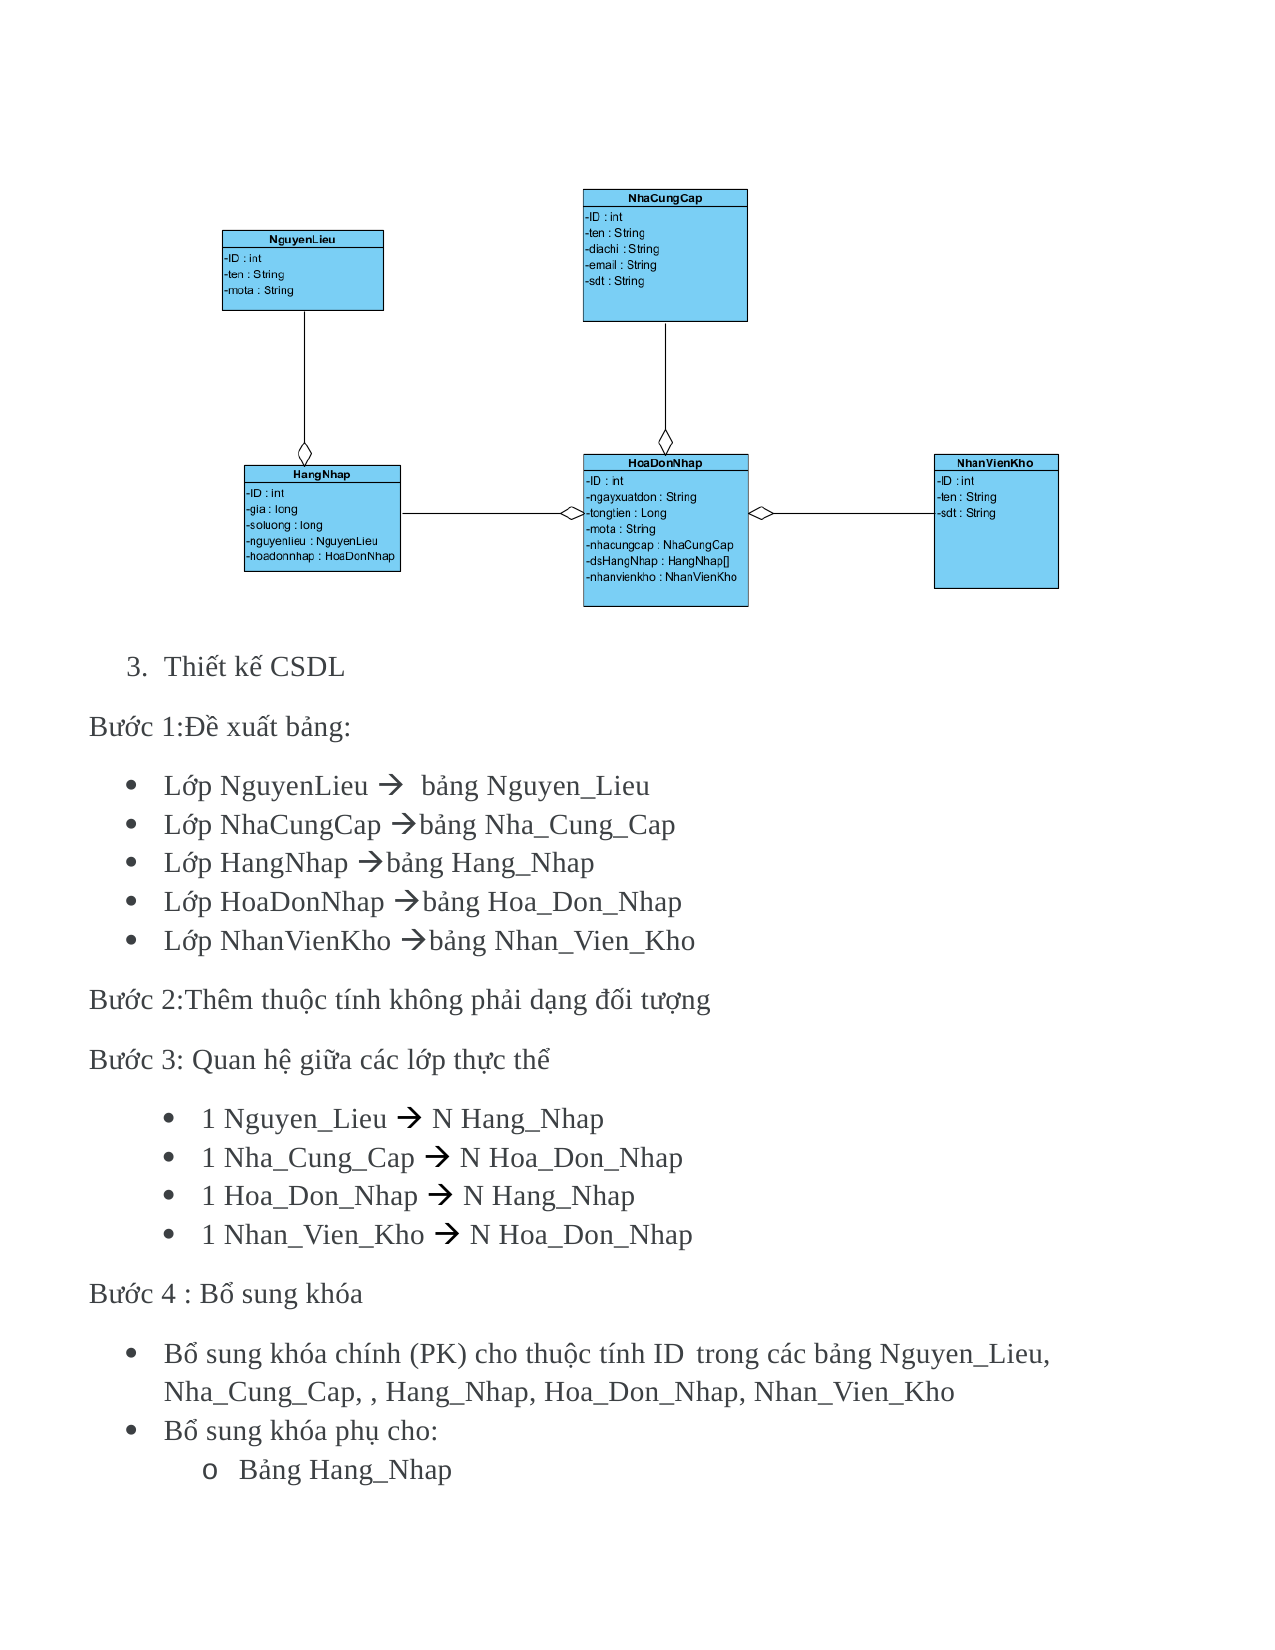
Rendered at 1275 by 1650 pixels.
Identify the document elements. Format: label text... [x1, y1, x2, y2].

picture [163, 150, 1139, 646]
text Bước 4 : Bổ sung khóa [89, 1277, 1270, 1310]
text Bước 1:Đề xuất bảng: [89, 709, 1270, 742]
text Bước 2:Thêm thuộc tính không phải dạng đối tượng [89, 982, 1270, 1016]
list Bảng Hang_Nhap [201, 1452, 1270, 1488]
list 1 Nha_Cung_Cap N Hoa_Don_Nhap [164, 1140, 1270, 1173]
list Lớp HoaDonNhap bảng Hoa_Don_Nhap [126, 884, 1270, 918]
list Lớp NguyenLieu bảng Nguyen_Lieu [126, 768, 1270, 802]
list Lớp NhaCungCap bảng Nha_Cung_Cap [126, 807, 1270, 841]
list 1 Nguyen_Lieu N Hang_Nhap [164, 1101, 1270, 1135]
list Bổ sung khóa phụ cho: [126, 1413, 1270, 1447]
list 1 Hoa_Don_Nhap N Hang_Nhap [164, 1178, 1270, 1212]
text Bước 3: Quan hệ giữa các lớp thực thể [89, 1042, 1270, 1075]
list 1 Nhan_Vien_Kho N Hoa_Don_Nhap [164, 1217, 1270, 1251]
list Bổ sung khóa chính (PK) cho thuộc tính ID trong các bảng Nguyen_Lieu, Nha_Cung_Cap, , Hang_Nhap, Hoa_Don_Nhap, Nhan_Vien_Kho [126, 1336, 1270, 1408]
list Lớp HangNhap bảng Hang_Nhap [126, 846, 1270, 879]
list Thiết kế CSDL [126, 649, 1270, 683]
list Lớp NhanVienKho bảng Nhan_Vien_Kho [126, 923, 1270, 957]
